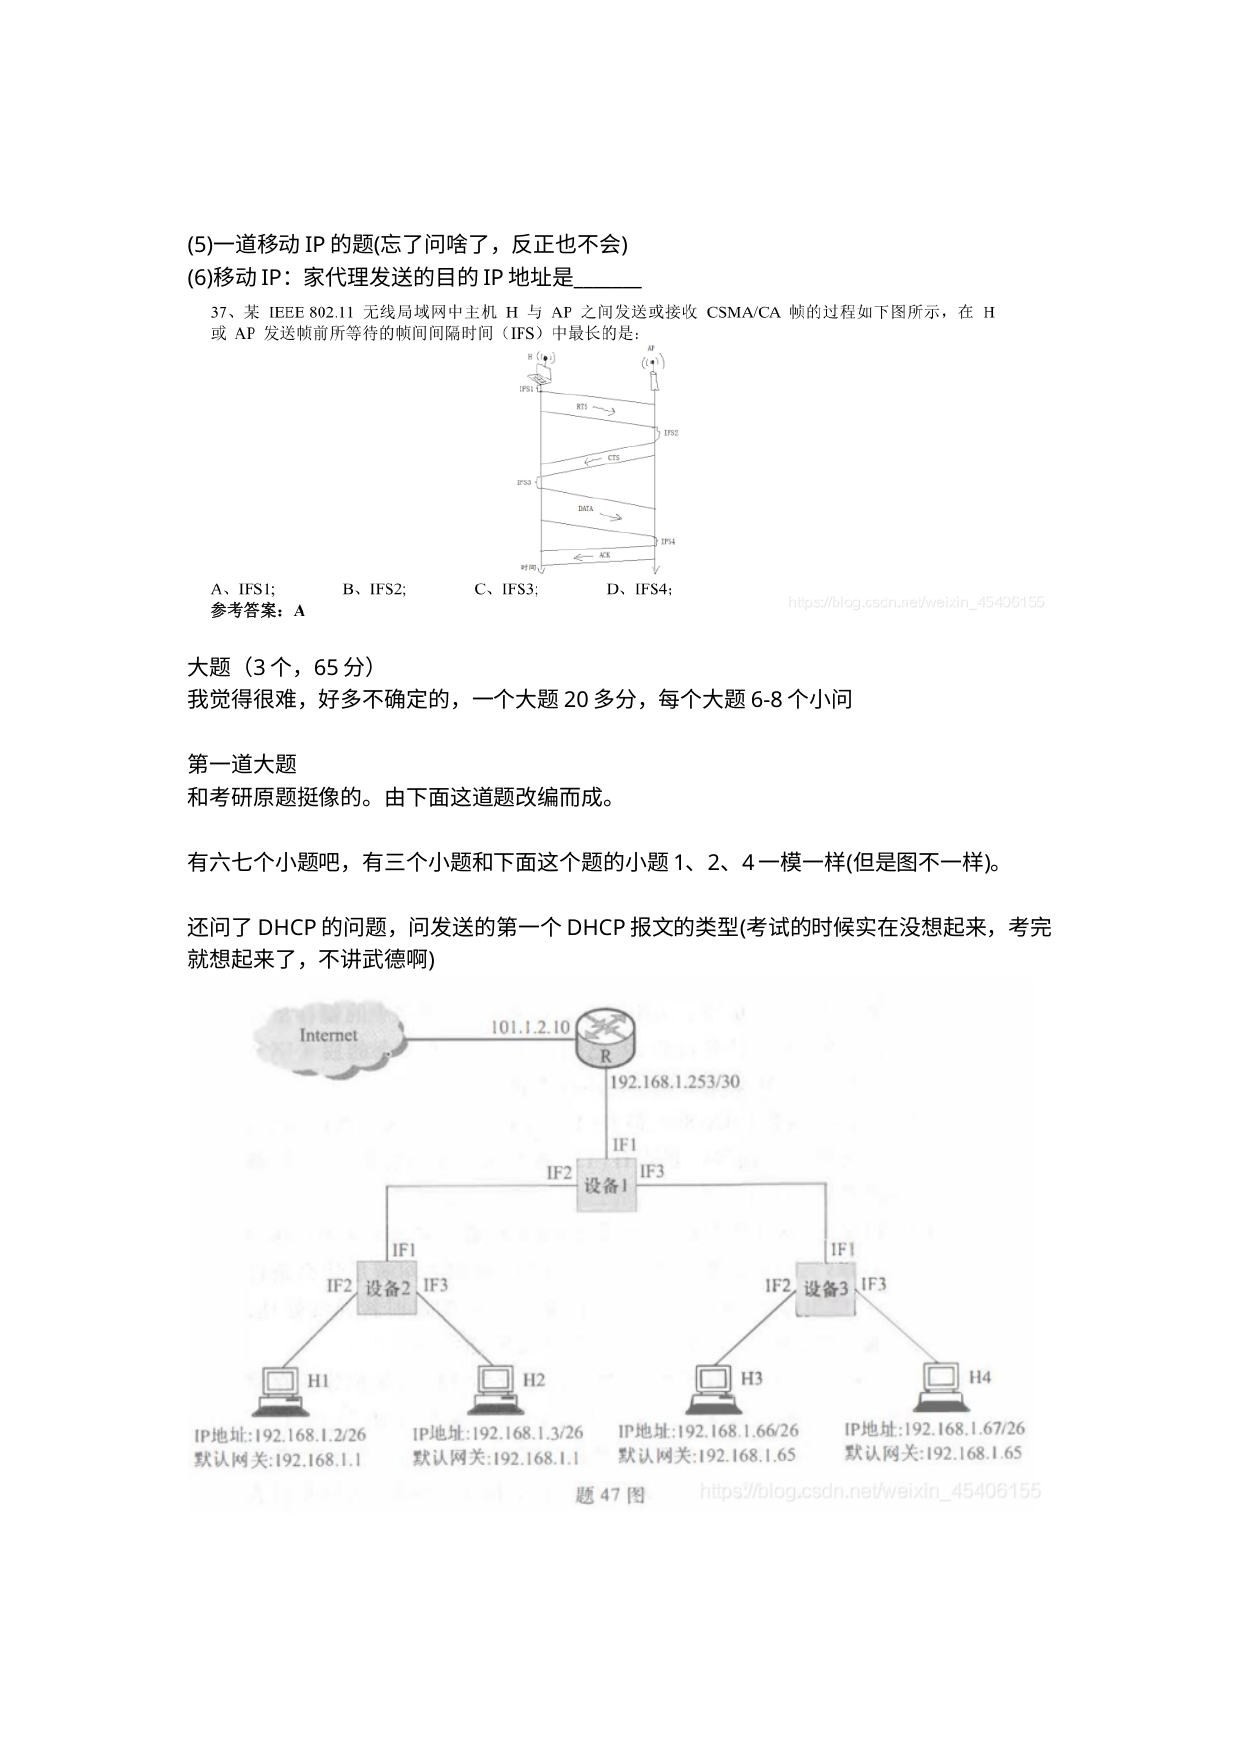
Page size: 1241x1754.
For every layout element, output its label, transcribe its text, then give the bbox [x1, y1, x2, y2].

text (6)移动IP：家代理发送的目的IP地址是_______ [187, 259, 1053, 292]
text (5)一道移动IP的题(忘了问啥了，反正也不会) [187, 227, 1053, 259]
text 和考研原题挺像的。由下面这道题改编而成。 [187, 779, 1053, 812]
picture [187, 292, 1053, 619]
text 有六七个小题吧，有三个小题和下面这个题的小题1、2、4一模一样(但是图不一样)。 [187, 844, 1053, 877]
text 第一道大题 [187, 747, 1053, 779]
text 我觉得很难，好多不确定的，一个大题20多分，每个大题6-8个小问 [187, 682, 1053, 714]
text 还问了DHCP的问题，问发送的第一个DHCP报文的类型(考试的时候实在没想起来，考完就想起来了，不讲武德啊) [187, 909, 1053, 974]
picture [187, 974, 1053, 1514]
text 大题（3个，65分） [187, 649, 1053, 682]
